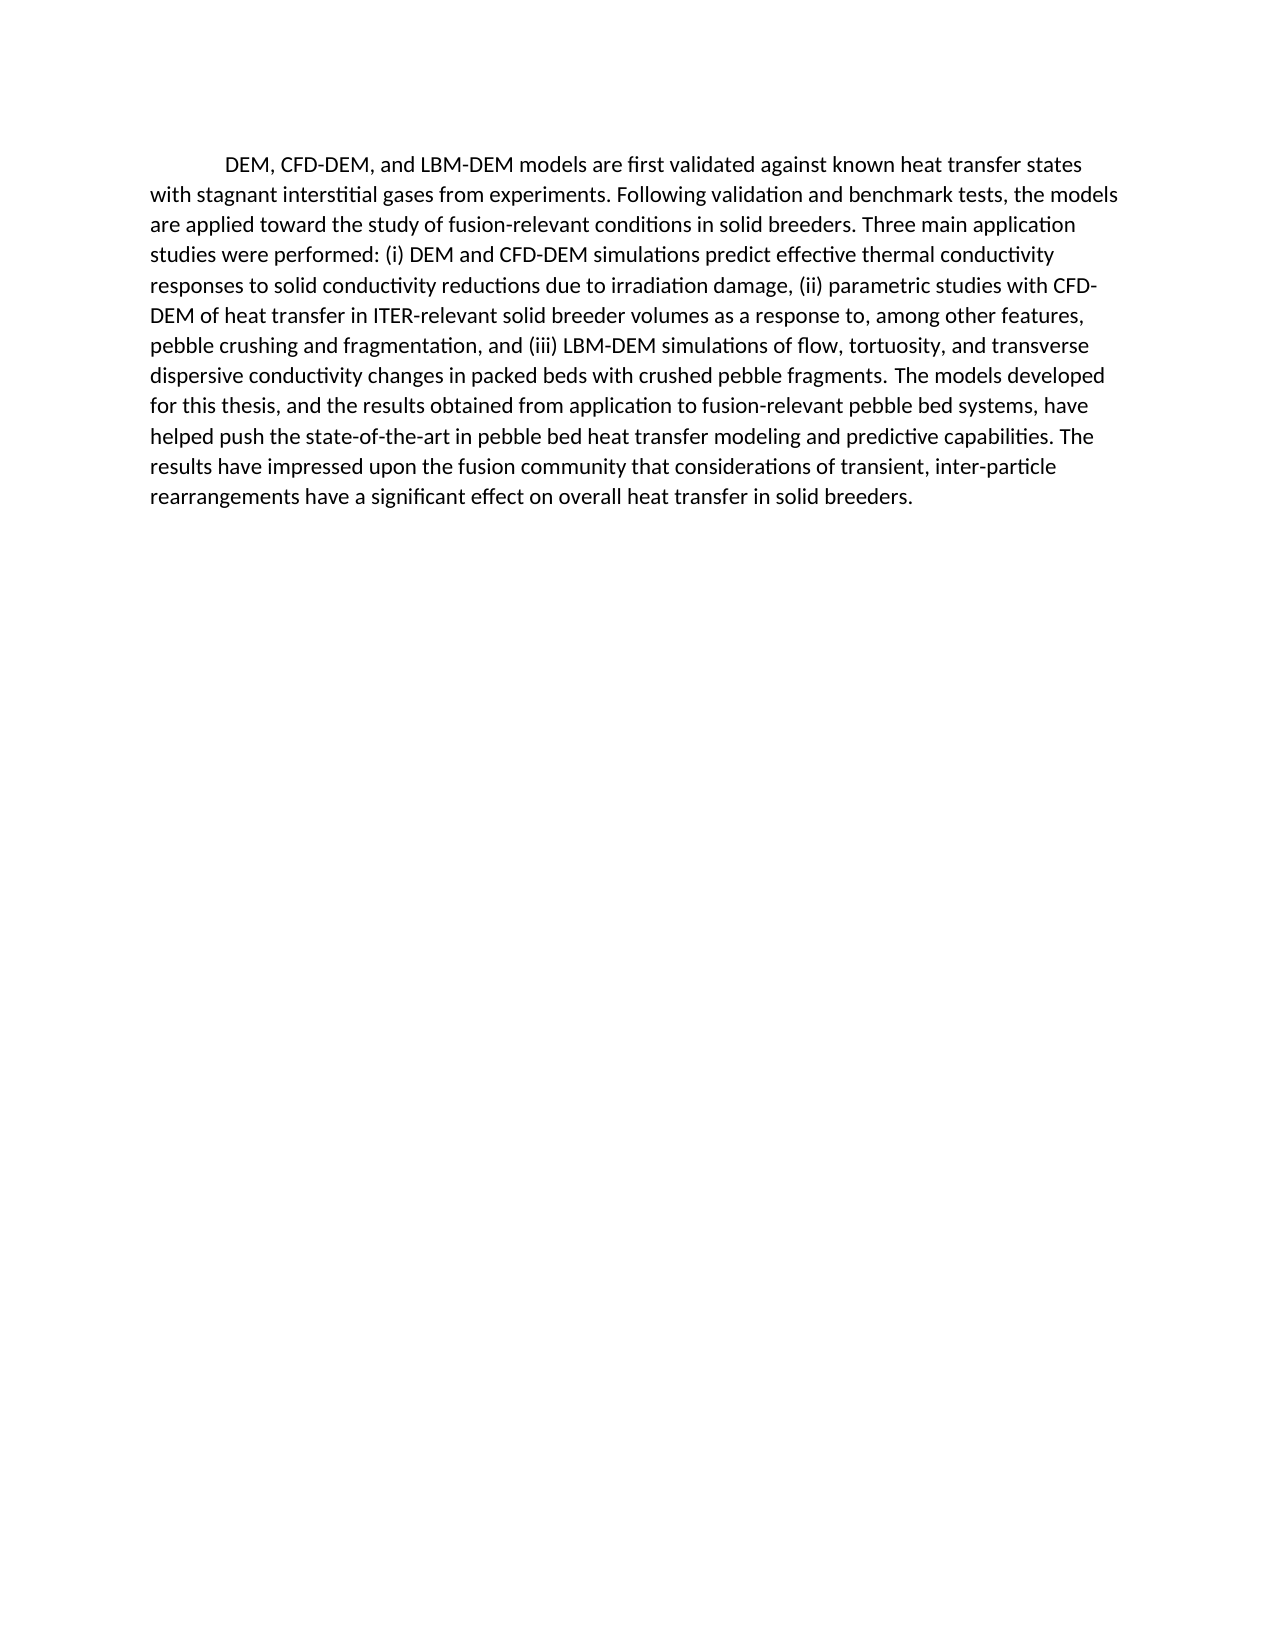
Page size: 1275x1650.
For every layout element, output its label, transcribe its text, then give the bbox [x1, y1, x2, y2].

text DEM, CFD-DEM, and LBM-DEM models are first validated against known heat transfer states with stagnant interstitial gases from experiments. Following validation and benchmark tests, the models are applied toward the study of fusion-relevant conditions in solid breeders. Three main application studies were performed: (i) DEM and CFD-DEM simulations predict effective thermal conductivity responses to solid conductivity reductions due to irradiation damage, (ii) parametric studies with CFD-DEM of heat transfer in ITER-relevant solid breeder volumes as a response to, among other features, pebble crushing and fragmentation, and (iii) LBM-DEM simulations of flow, tortuosity, and transverse dispersive conductivity changes in packed beds with crushed pebble fragments. The models developed for this thesis, and the results obtained from application to fusion-relevant pebble bed systems, have helped push the state-of-the-art in pebble bed heat transfer modeling and predictive capabilities. The results have impressed upon the fusion community that considerations of transient, inter-particle rearrangements have a significant effect on overall heat transfer in solid breeders. [150, 150, 1125, 510]
